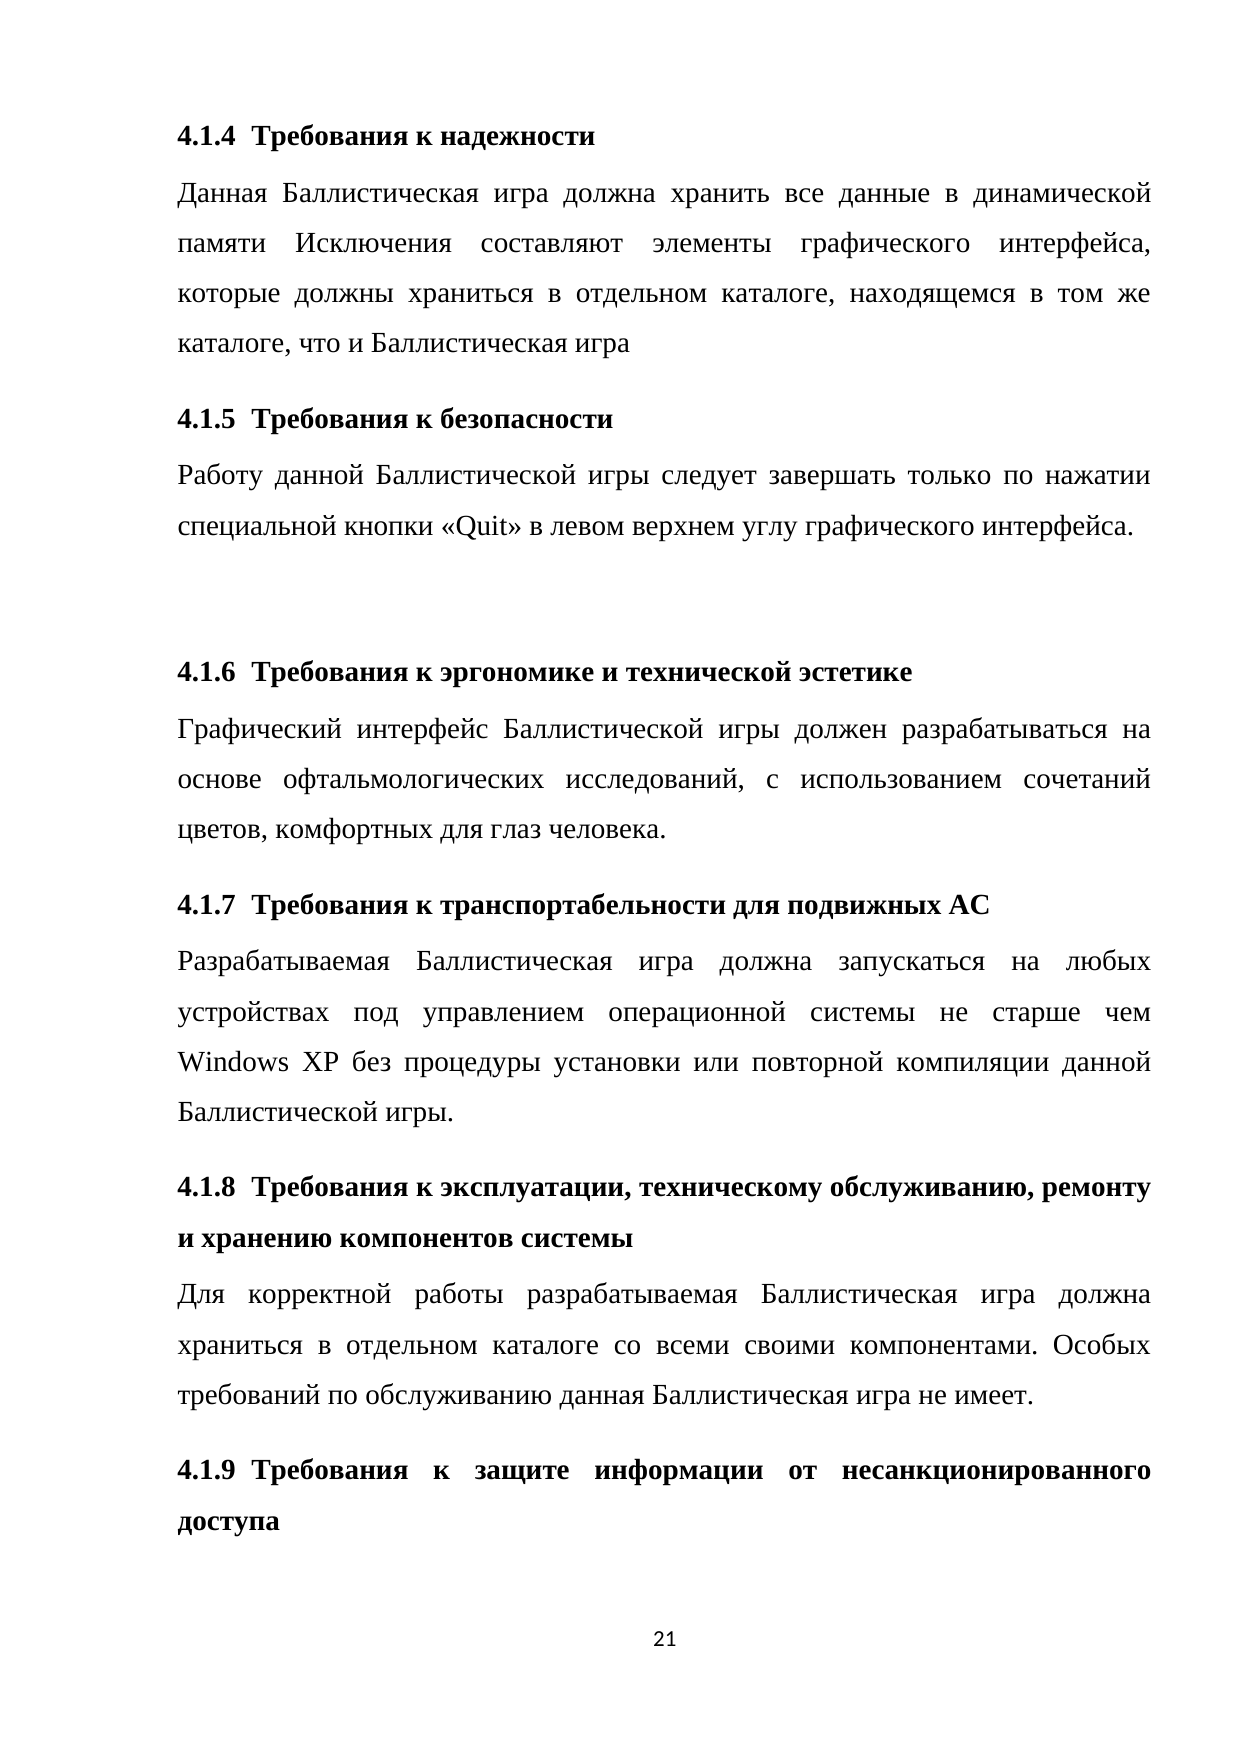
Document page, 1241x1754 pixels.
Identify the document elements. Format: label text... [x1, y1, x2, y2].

text Графический интерфейс Баллистической игры должен разрабатываться на основе офтальмологических исследований, с использованием сочетаний цветов, комфортных для глаз человека. [177, 711, 1152, 845]
list Требования к безопасности [177, 401, 1152, 434]
list Требования к эксплуатации, техническому обслуживанию, ремонту и хранению компонентов системы [177, 1169, 1152, 1253]
list Требования к транспортабельности для подвижных АС [177, 887, 1152, 920]
text Работу данной Баллистической игры следует завершать только по нажатии специальной кнопки «Quit» в левом верхнем углу графического интерфейса. [177, 457, 1152, 541]
text Разрабатываемая Баллистическая игра должна запускаться на любых устройствах под управлением операционной системы не старше чем Windows XP без процедуры установки или повторной компиляции данной Баллистической игры. [177, 943, 1152, 1128]
list Требования к защите информации от несанкционированного доступа [177, 1452, 1152, 1536]
list Требования к надежности [177, 118, 1152, 152]
text Данная Баллистическая игра должна хранить все данные в динамической памяти Исключения составляют элементы графического интерфейса, которые должны храниться в отдельном каталоге, находящемся в том же каталоге, что и Баллистическая игра [177, 175, 1152, 359]
list Требования к эргономике и технической эстетике [177, 654, 1152, 688]
text Для корректной работы разрабатываемая Баллистическая игра должна храниться в отдельном каталоге со всеми своими компонентами. Особых требований по обслуживанию данная Баллистическая игра не имеет. [177, 1276, 1152, 1411]
